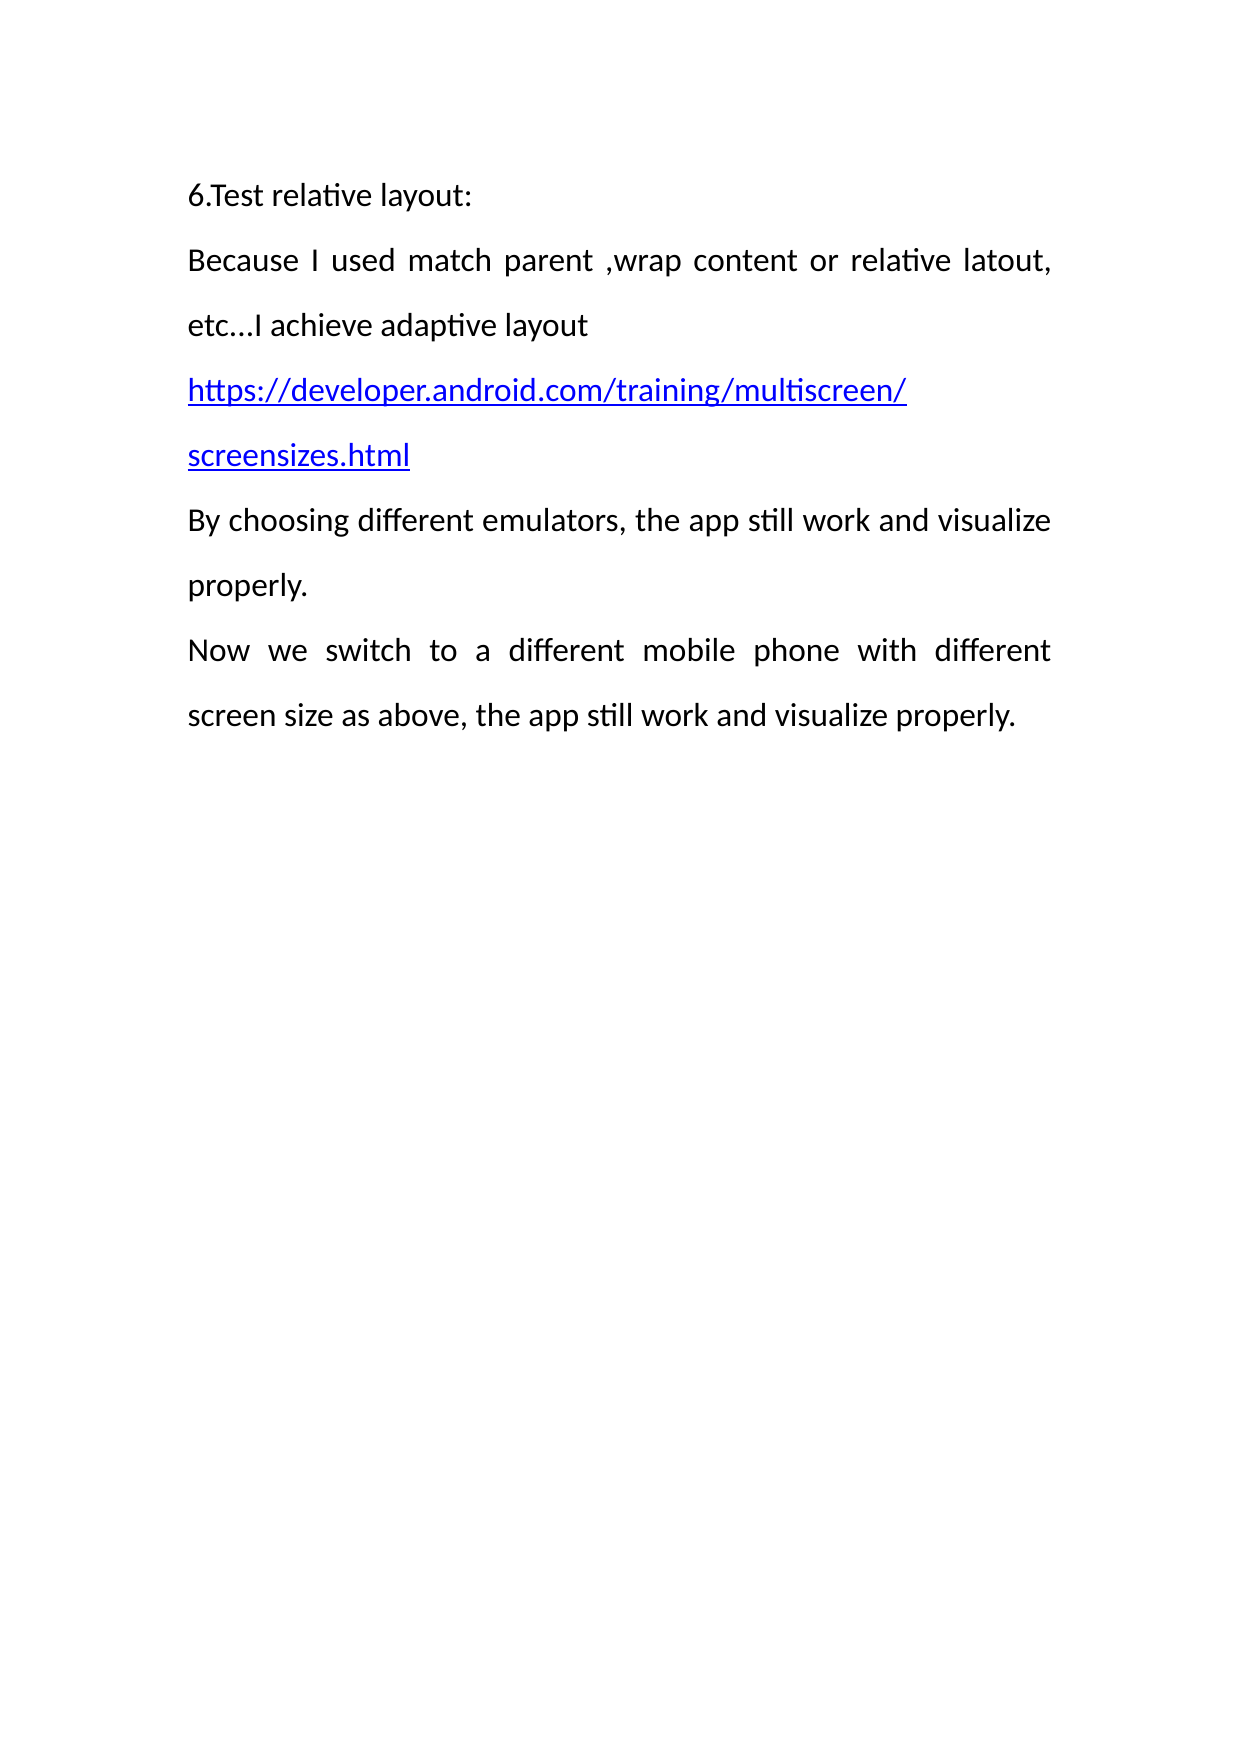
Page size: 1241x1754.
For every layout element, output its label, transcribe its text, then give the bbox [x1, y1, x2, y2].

list Now we switch to a different mobile phone with different screen size as above, the app still work and visualize properly. [187, 617, 1053, 747]
list By choosing different emulators, the app still work and visualize properly. [187, 487, 1053, 617]
list Because I used match parent ,wrap content or relative latout, etc...I achieve adaptive layout [187, 227, 1053, 357]
list 6.Test relative layout: [187, 162, 1053, 227]
list https://developer.android.com/training/multiscreen/screensizes.html [187, 357, 1053, 487]
